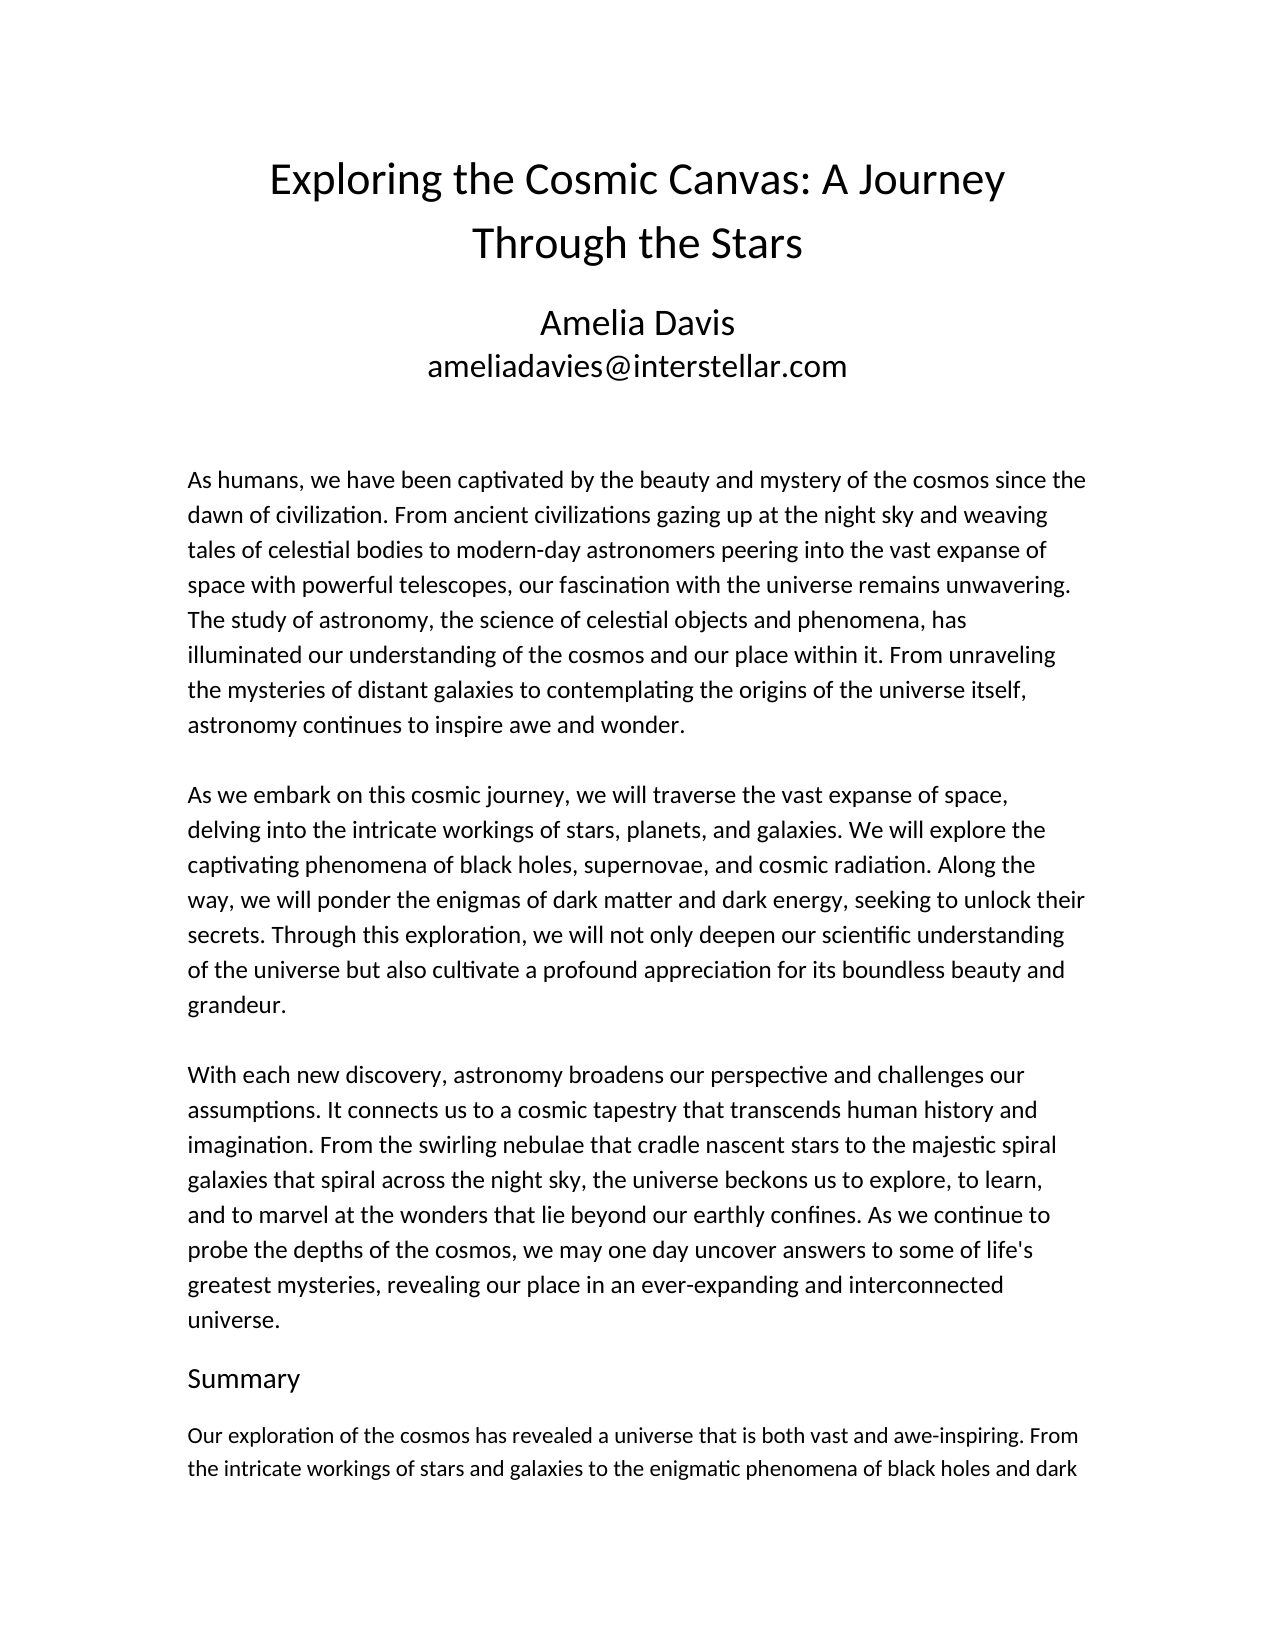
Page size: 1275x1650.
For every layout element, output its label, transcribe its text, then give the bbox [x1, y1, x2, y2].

text ameliadavies@interstellar.com [187, 345, 1087, 386]
text Summary [187, 1360, 1087, 1395]
text Exploring the Cosmic Canvas: A Journey Through the Stars [187, 150, 1087, 270]
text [187, 1421, 1087, 1482]
text Amelia Davis [187, 299, 1087, 345]
text As humans, we have been captivated by the beauty and mystery of the cosmos since the dawn of civilization. From ancient civilizations gazing up at the night sky and weaving tales of celestial bodies to modern-day astronomers peering into the vast expanse of space with powerful telescopes, our fascination with the universe remains unwavering. The study of astronomy, the science of celestial objects and phenomena, has illuminated our understanding of the cosmos and our place within it. From unraveling the mysteries of distant galaxies to contemplating the origins of the universe itself, astronomy continues to inspire awe and wonder. As we embark on this cosmic journey, we will traverse the vast expanse of space, delving into the intricate workings of stars, planets, and galaxies. We will explore the captivating phenomena of black holes, supernovae, and cosmic radiation. Along the way, we will ponder the enigmas of dark matter and dark energy, seeking to unlock their secrets. Through this exploration, we will not only deepen our scientific understanding of the universe but also cultivate a profound appreciation for its boundless beauty and grandeur. With each new discovery, astronomy broadens our perspective and challenges our assumptions. It connects us to a cosmic tapestry that transcends human history and imagination. From the swirling nebulae that cradle nascent stars to the majestic spiral galaxies that spiral across the night sky, the universe beckons us to explore, to learn, and to marvel at the wonders that lie beyond our earthly confines. As we continue to probe the depths of the cosmos, we may one day uncover answers to some of life's greatest mysteries, revealing our place in an ever-expanding and interconnected universe. [187, 464, 1087, 1334]
